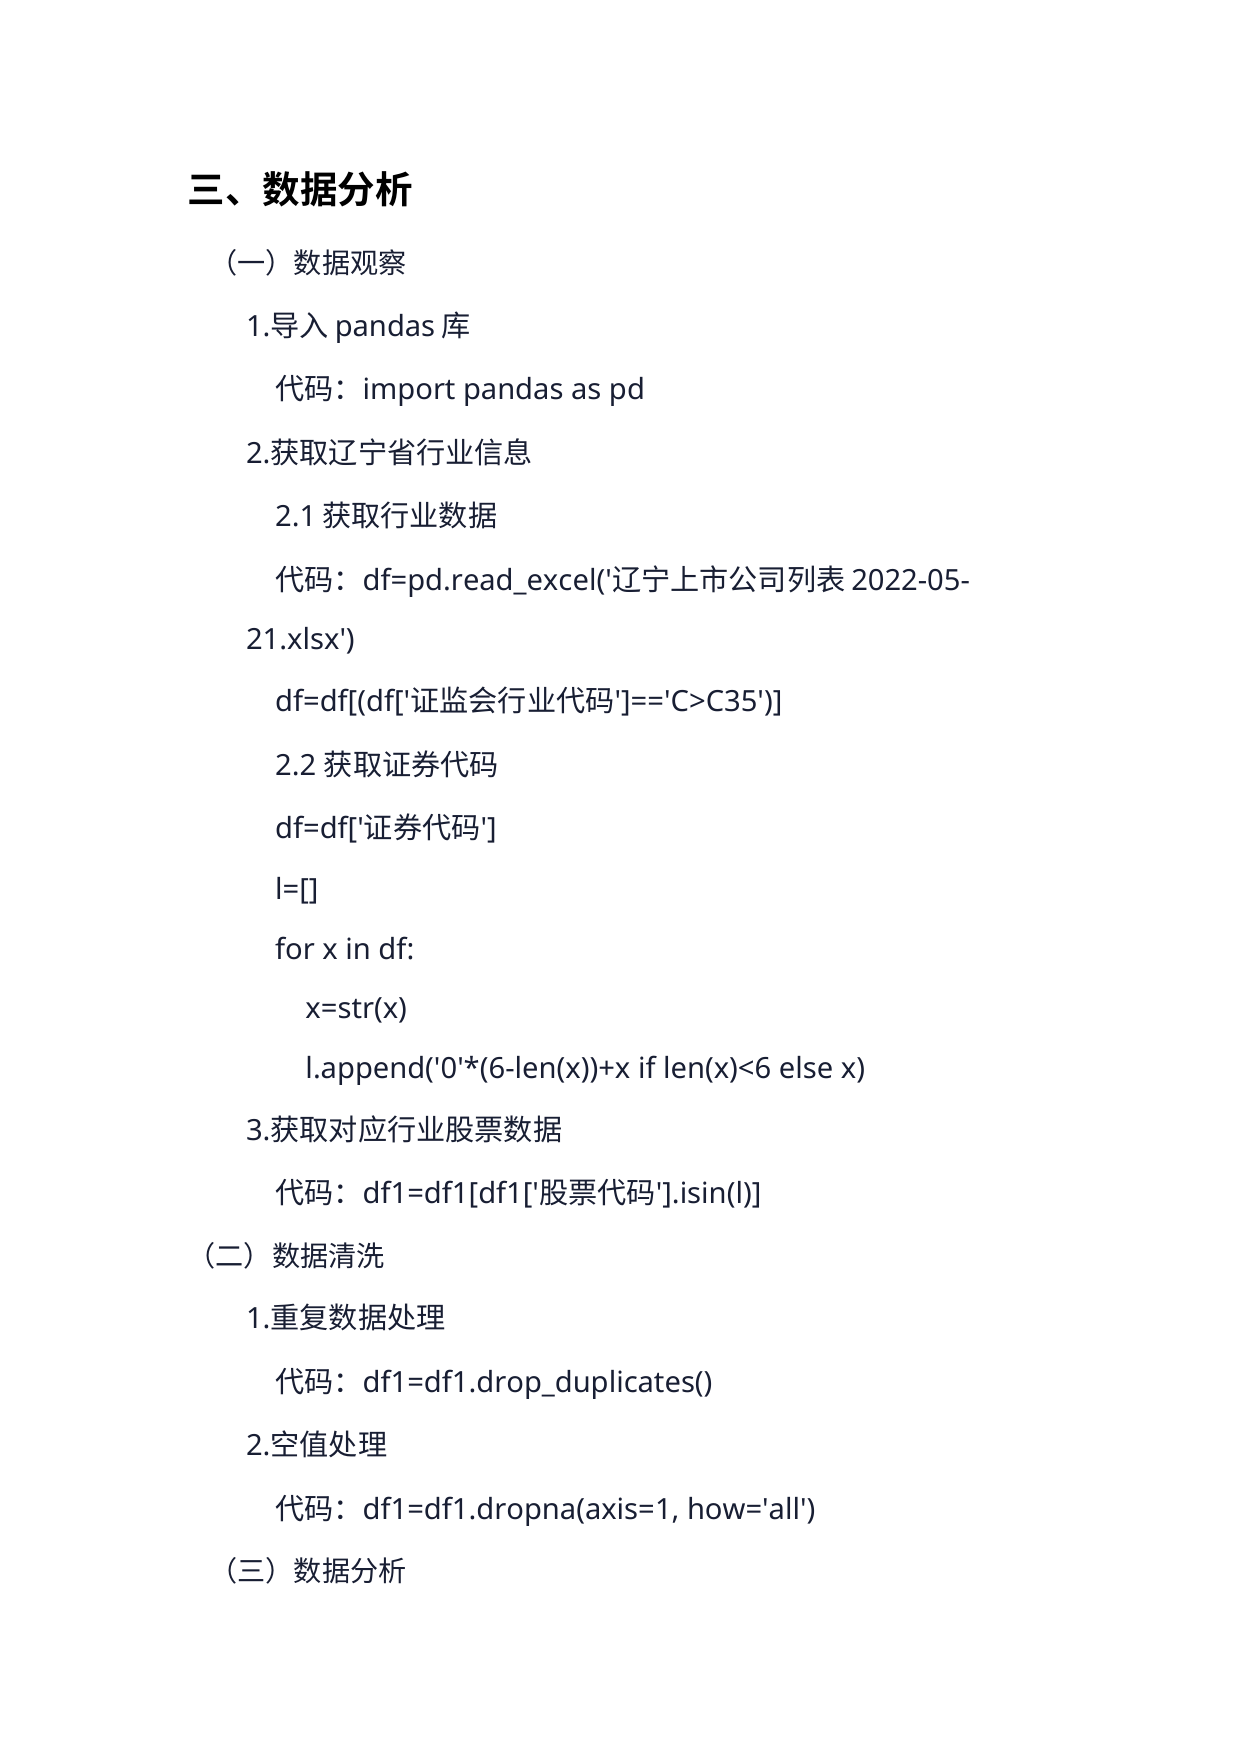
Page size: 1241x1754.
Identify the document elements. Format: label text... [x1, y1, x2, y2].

text 2.空值处理 [246, 1422, 1053, 1464]
text 代码：import pandas as pd [246, 366, 1053, 408]
text 代码：df1=df1.drop_duplicates() [246, 1358, 1053, 1401]
subtitle 三、数据分析 [187, 160, 1053, 214]
text 1.重复数据处理 [246, 1295, 1053, 1337]
text （一）数据观察 [187, 241, 1053, 282]
text （二）数据清洗 [187, 1234, 1053, 1274]
text 3.获取对应行业股票数据 [246, 1107, 1053, 1149]
text for x in df: [246, 928, 1053, 968]
text 2.1获取行业数据 [246, 493, 1053, 535]
text （三）数据分析 [187, 1549, 1053, 1589]
text 2.2 获取证券代码 [246, 742, 1053, 784]
text 代码：df1=df1.dropna(axis=1, how='all') [275, 1485, 1053, 1528]
text l=[] [246, 869, 1053, 908]
text 2.获取辽宁省行业信息 [246, 429, 1053, 472]
text df=df[(df['证监会行业代码']=='C>C35')] [246, 678, 1053, 720]
text df=df['证券代码'] [246, 805, 1053, 847]
text x=str(x) [246, 988, 1053, 1027]
text 代码：df=pd.read_excel('辽宁上市公司列表2022-05-21.xlsx') [246, 556, 1053, 658]
text 代码：df1=df1[df1['股票代码'].isin(l)] [246, 1170, 1053, 1212]
text 1.导入pandas库 [246, 302, 1053, 344]
text l.append('0'*(6-len(x))+x if len(x)<6 else x) [246, 1047, 1053, 1087]
